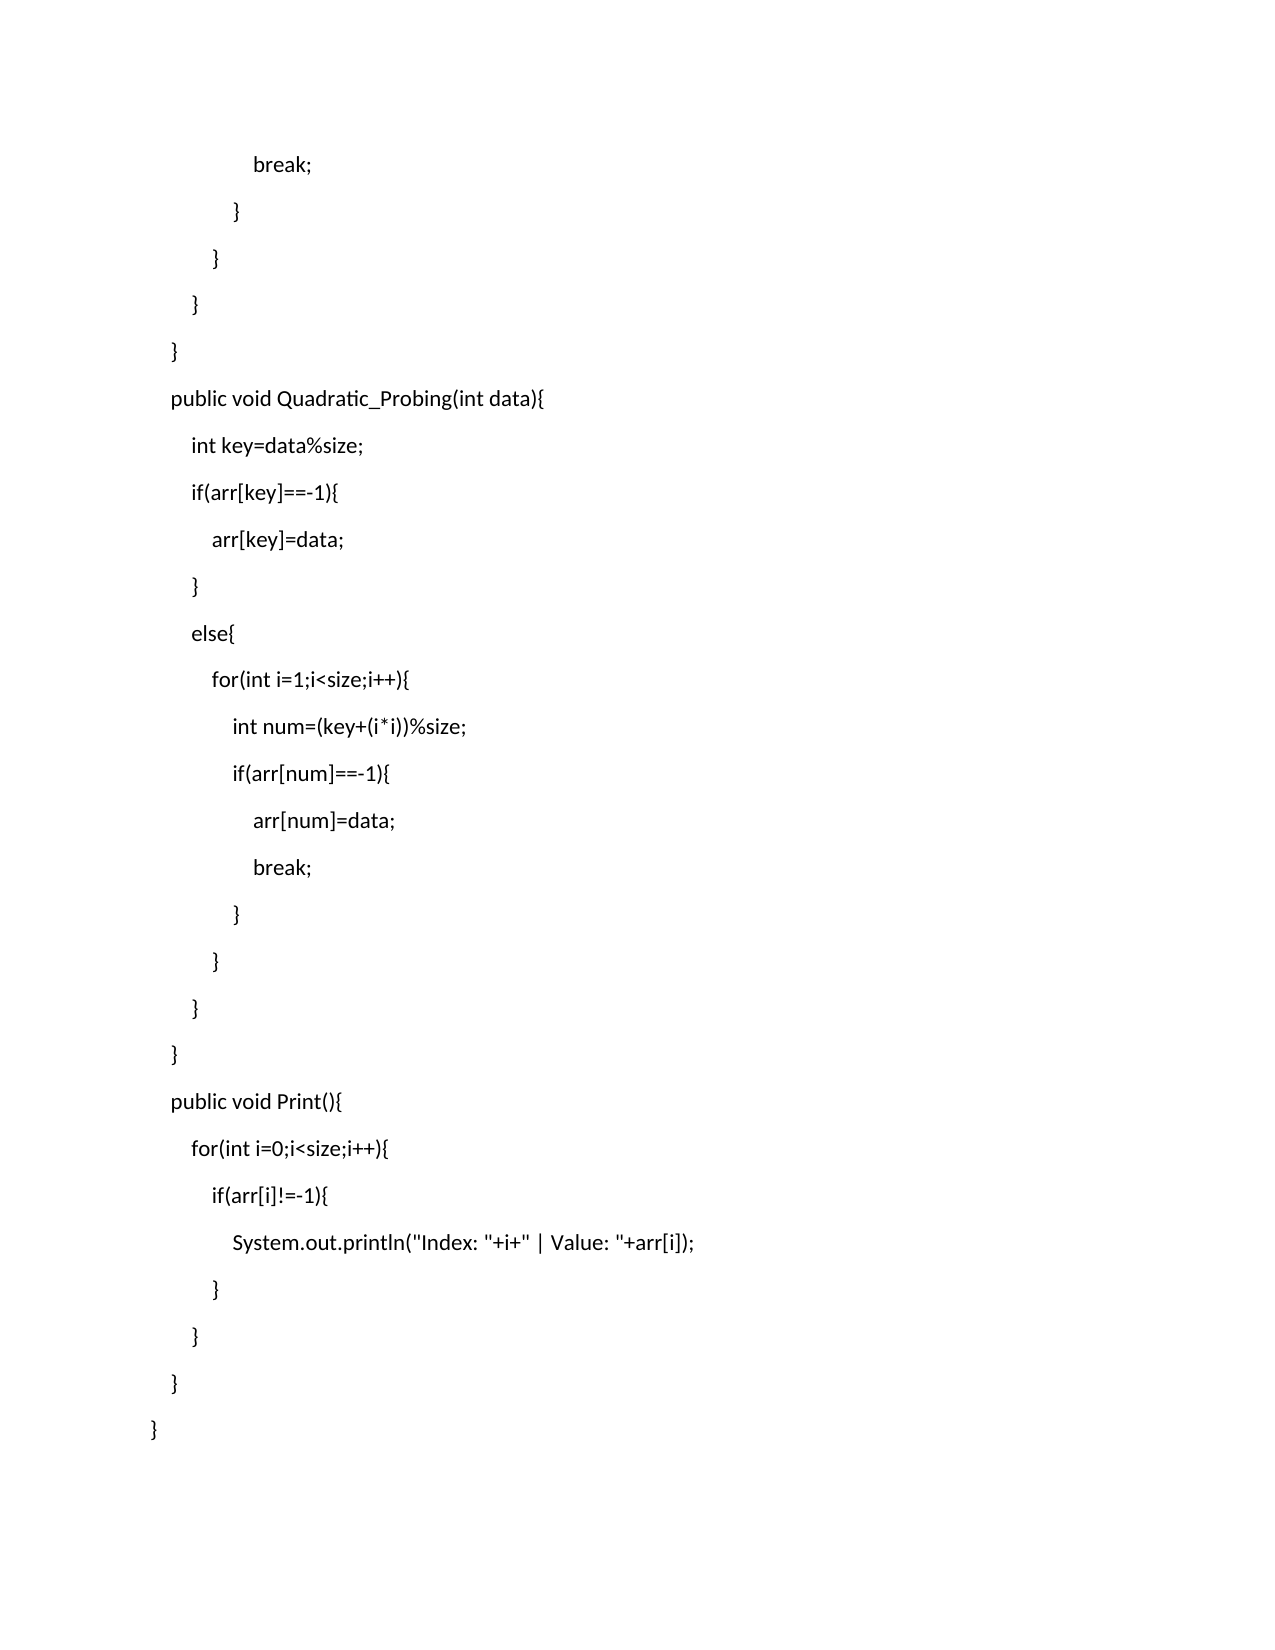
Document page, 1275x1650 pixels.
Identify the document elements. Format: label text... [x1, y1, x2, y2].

text } [150, 1322, 1125, 1350]
text } [150, 244, 1125, 272]
text break; [150, 150, 1125, 178]
text for(int i=0;i<size;i++){ [150, 1134, 1125, 1162]
text public void Quadratic_Probing(int data){ [150, 384, 1125, 412]
text } [150, 1416, 1125, 1444]
text if(arr[key]==-1){ [150, 478, 1125, 506]
text if(arr[i]!=-1){ [150, 1181, 1125, 1209]
text arr[num]=data; [150, 806, 1125, 834]
text } [150, 572, 1125, 600]
text for(int i=1;i<size;i++){ [150, 666, 1125, 694]
text int key=data%size; [150, 431, 1125, 459]
text System.out.println("Index: "+i+" | Value: "+arr[i]); [150, 1228, 1125, 1256]
text int num=(key+(i*i))%size; [150, 712, 1125, 741]
text } [150, 1275, 1125, 1303]
text } [150, 1041, 1125, 1069]
text } [150, 291, 1125, 319]
text } [150, 994, 1125, 1022]
text } [150, 197, 1125, 225]
text public void Print(){ [150, 1087, 1125, 1116]
text } [150, 900, 1125, 928]
text break; [150, 853, 1125, 881]
text arr[key]=data; [150, 525, 1125, 553]
text } [150, 337, 1125, 366]
text } [150, 947, 1125, 975]
text if(arr[num]==-1){ [150, 759, 1125, 787]
text } [150, 1369, 1125, 1397]
text else{ [150, 619, 1125, 647]
